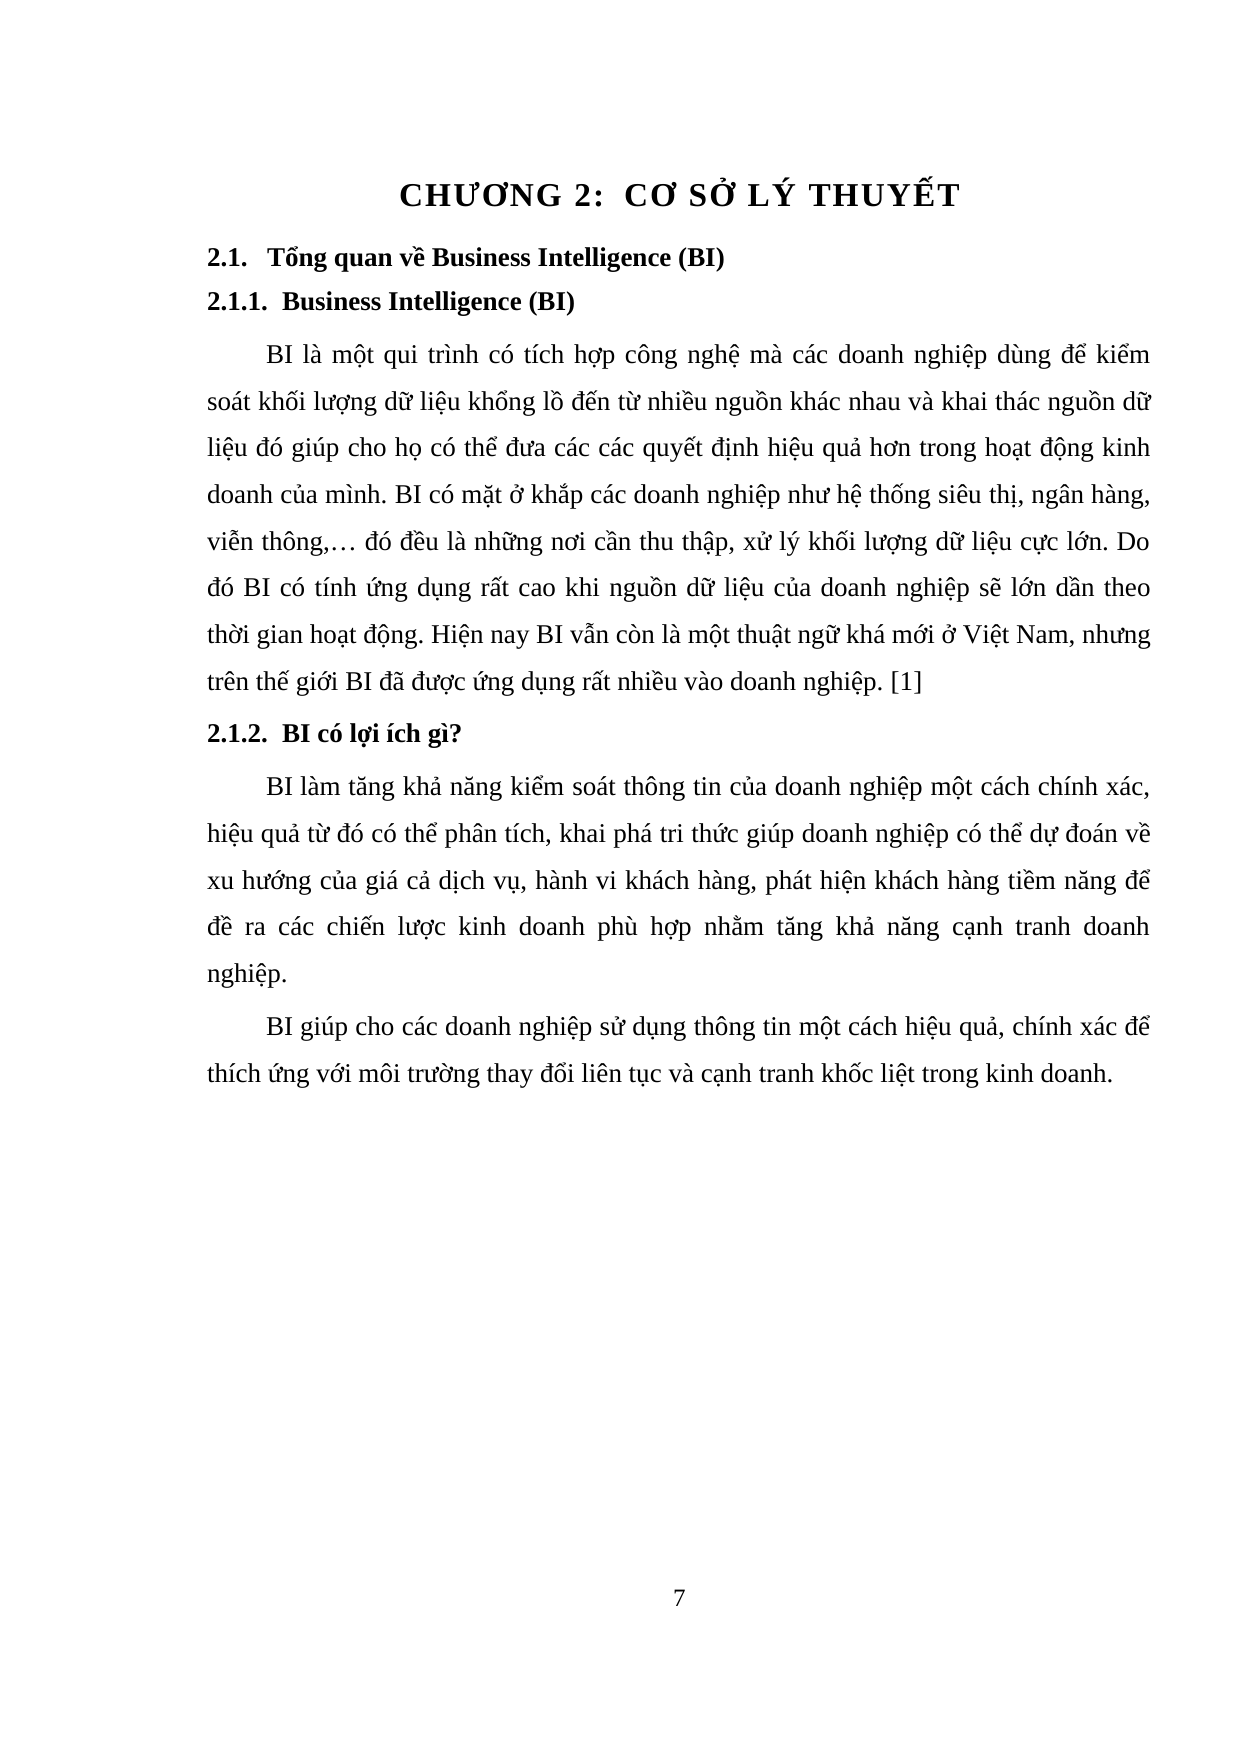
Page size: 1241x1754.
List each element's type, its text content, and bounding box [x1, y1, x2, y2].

subtitle BI có lợi ích gì? [207, 717, 1152, 749]
text BI là một qui trình có tích hợp công nghệ mà các doanh nghiệp dùng để kiểm soát khối lượng dữ liệu khổng lồ đến từ nhiều nguồn khác nhau và khai thác nguồn dữ liệu đó giúp cho họ có thể đưa các các quyết định hiệu quả hơn trong hoạt động kinh doanh của mình. BI có mặt ở khắp các doanh nghiệp như hệ thống siêu thị, ngân hàng, viễn thông,… đó đều là những nơi cần thu thập, xử lý khối lượng dữ liệu cực lớn. Do đó BI có tính ứng dụng rất cao khi nguồn dữ liệu của doanh nghiệp sẽ lớn dần theo thời gian hoạt động. Hiện nay BI vẫn còn là một thuật ngữ khá mới ở Việt Nam, nhưng trên thế giới BI đã được ứng dụng rất nhiều vào doanh nghiệp. [207, 338, 1152, 696]
text BI giúp cho các doanh nghiệp sử dụng thông tin một cách hiệu quả, chính xác để thích ứng với môi trường thay đổi liên tục và cạnh tranh khốc liệt trong kinh doanh. [207, 1010, 1152, 1088]
subtitle CƠ SỞ LÝ THUYẾT [207, 175, 1152, 213]
subtitle Business Intelligence (BI) [207, 285, 1152, 316]
subtitle Tổng quan về Business Intelligence (BI) [207, 241, 1152, 272]
text BI làm tăng khả năng kiểm soát thông tin của doanh nghiệp một cách chính xác, hiệu quả từ đó có thể phân tích, khai phá tri thức giúp doanh nghiệp có thể dự đoán về xu hướng của giá cả dịch vụ, hành vi khách hàng, phát hiện khách hàng tiềm năng để đề ra các chiến lược kinh doanh phù hợp nhằm tăng khả năng cạnh tranh doanh nghiệp. [207, 770, 1152, 988]
